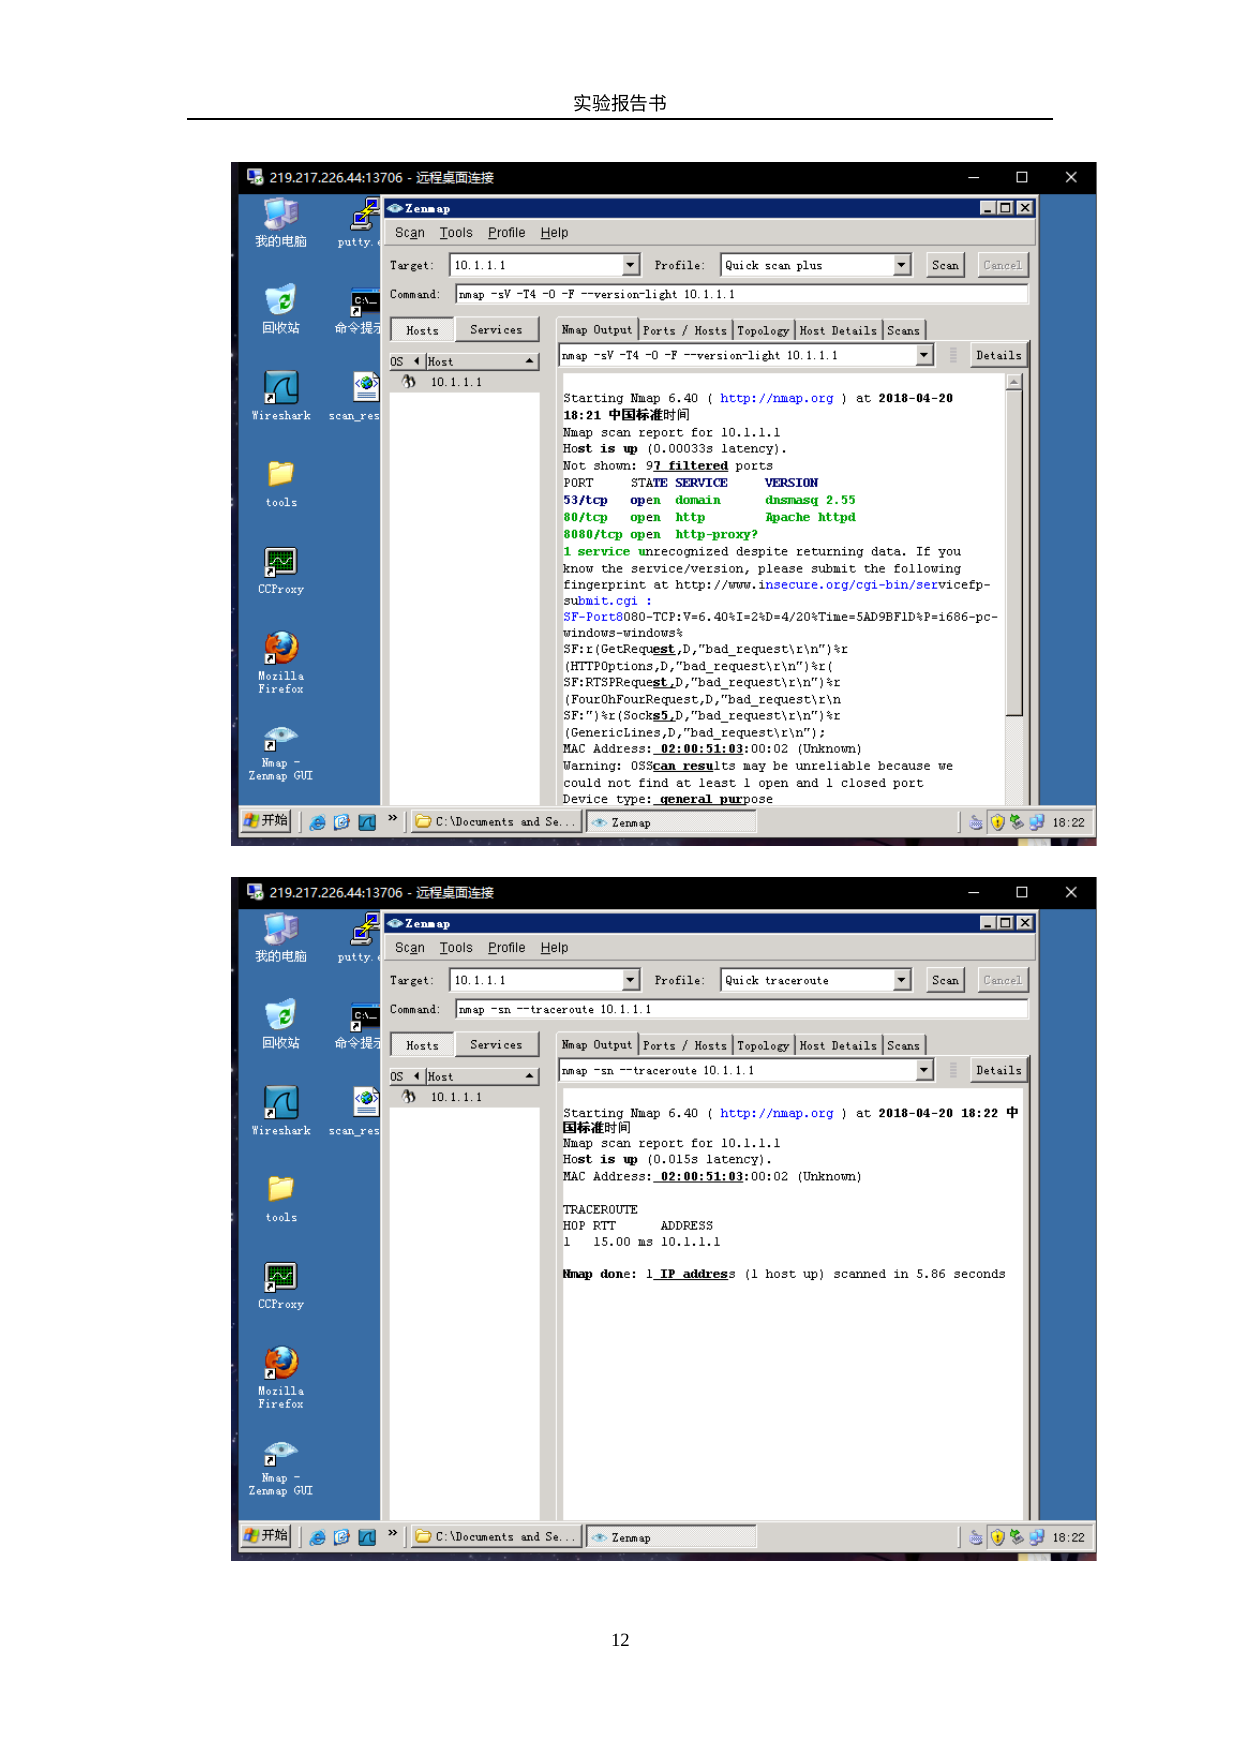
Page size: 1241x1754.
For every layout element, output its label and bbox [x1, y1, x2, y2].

picture [231, 162, 1097, 846]
picture [231, 877, 1097, 1561]
